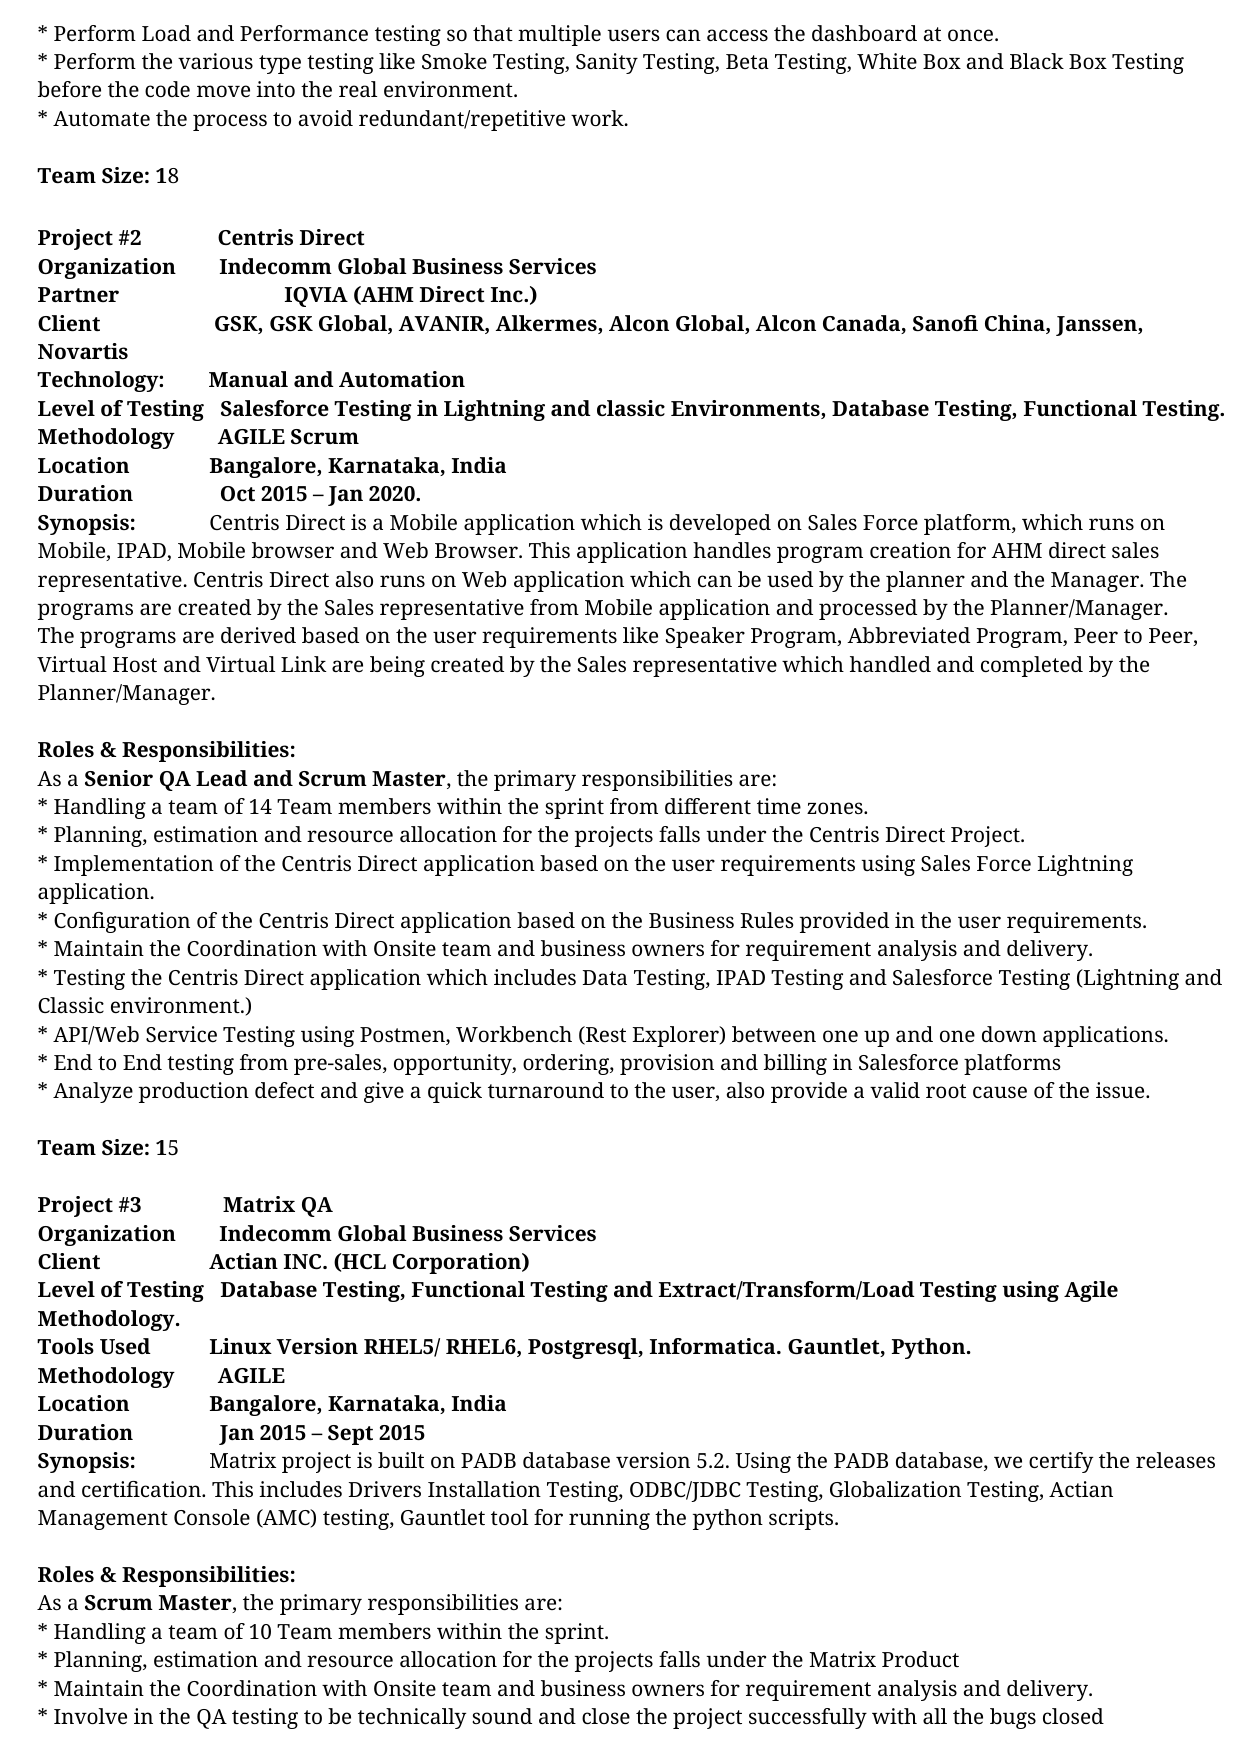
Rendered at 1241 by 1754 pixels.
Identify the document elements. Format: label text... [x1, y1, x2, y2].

text Methodology AGILE Scrum [37, 422, 1228, 451]
text * Perform Load and Performance testing so that multiple users can access the dashboard at once. [37, 19, 1228, 47]
text The programs are derived based on the user requirements like Speaker Program, Abbreviated Program, Peer to Peer, Virtual Host and Virtual Link are being created by the Sales representative which handled and completed by the Planner/Manager. [37, 622, 1228, 707]
text Tools Used Linux Version RHEL5/ RHEL6, Postgresql, Informatica. Gauntlet, Python. [37, 1332, 1228, 1361]
text As a Scrum Master, the primary responsibilities are: [37, 1588, 1228, 1617]
text * Analyze production defect and give a quick turnaround to the user, also provide a valid root cause of the issue. [37, 1077, 1228, 1105]
text * Maintain the Coordination with Onsite team and business owners for requirement analysis and delivery. [37, 1674, 1228, 1702]
text Roles & Responsibilities: [37, 735, 1228, 764]
text * Perform the various type testing like Smoke Testing, Sanity Testing, Beta Testing, White Box and Black Box Testing before the code move into the real environment. [37, 47, 1228, 104]
text Team Size: 18 [37, 161, 1228, 189]
text Methodology AGILE [37, 1361, 1228, 1389]
text Partner IQVIA (AHM Direct Inc.) [37, 280, 1228, 309]
text * Implementation of the Centris Direct application based on the user requirements using Sales Force Lightning application. [37, 849, 1228, 906]
text Team Size: 15 [37, 1133, 1228, 1162]
text * Configuration of the Centris Direct application based on the Business Rules provided in the user requirements. [37, 906, 1228, 934]
text Synopsis: Matrix project is built on PADB database version 5.2. Using the PADB database, we certify the releases and certification. This includes Drivers Installation Testing, ODBC/JDBC Testing, Globalization Testing, Actian Management Console (AMC) testing, Gauntlet tool for running the python scripts. [37, 1446, 1228, 1532]
text Client Actian INC. (HCL Corporation) [37, 1247, 1228, 1276]
text * End to End testing from pre-sales, opportunity, ordering, provision and billing in Salesforce platforms [37, 1048, 1228, 1077]
text As a Senior QA Lead and Scrum Master, the primary responsibilities are: [37, 764, 1228, 792]
text Organization Indecomm Global Business Services [37, 1219, 1228, 1247]
text Level of Testing Database Testing, Functional Testing and Extract/Transform/Load Testing using Agile Methodology. [37, 1276, 1228, 1332]
text * Automate the process to avoid redundant/repetitive work. [37, 104, 1228, 132]
text Project #2 Centris Direct [37, 223, 1228, 252]
text * Maintain the Coordination with Onsite team and business owners for requirement analysis and delivery. [37, 934, 1228, 963]
text * Testing the Centris Direct application which includes Data Testing, IPAD Testing and Salesforce Testing (Lightning and Classic environment.) [37, 963, 1228, 1020]
text * Handling a team of 14 Team members within the sprint from different time zones. [37, 792, 1228, 821]
text Location Bangalore, Karnataka, India [37, 451, 1228, 479]
text Project #3 Matrix QA [37, 1190, 1228, 1219]
text Client GSK, GSK Global, AVANIR, Alkermes, Alcon Global, Alcon Canada, Sanofi China, Janssen, Novartis [37, 309, 1228, 366]
text Duration Jan 2015 – Sept 2015 [37, 1418, 1228, 1446]
text * Involve in the QA testing to be technically sound and close the project successfully with all the bugs closed [37, 1702, 1228, 1731]
text * Handling a team of 10 Team members within the sprint. [37, 1617, 1228, 1645]
text Synopsis: Centris Direct is a Mobile application which is developed on Sales Force platform, which runs on Mobile, IPAD, Mobile browser and Web Browser. This application handles program creation for AHM direct sales representative. Centris Direct also runs on Web application which can be used by the planner and the Manager. The programs are created by the Sales representative from Mobile application and processed by the Planner/Manager. [37, 508, 1228, 622]
text Level of Testing Salesforce Testing in Lightning and classic Environments, Database Testing, Functional Testing. [37, 394, 1228, 422]
text * API/Web Service Testing using Postmen, Workbench (Rest Explorer) between one up and one down applications. [37, 1020, 1228, 1048]
text * Planning, estimation and resource allocation for the projects falls under the Centris Direct Project. [37, 821, 1228, 849]
text Technology: Manual and Automation [37, 366, 1228, 394]
text * Planning, estimation and resource allocation for the projects falls under the Matrix Product [37, 1645, 1228, 1674]
text Organization Indecomm Global Business Services [37, 252, 1228, 280]
text Location Bangalore, Karnataka, India [37, 1389, 1228, 1418]
text Duration Oct 2015 – Jan 2020. [37, 479, 1228, 508]
text Roles & Responsibilities: [37, 1560, 1228, 1588]
